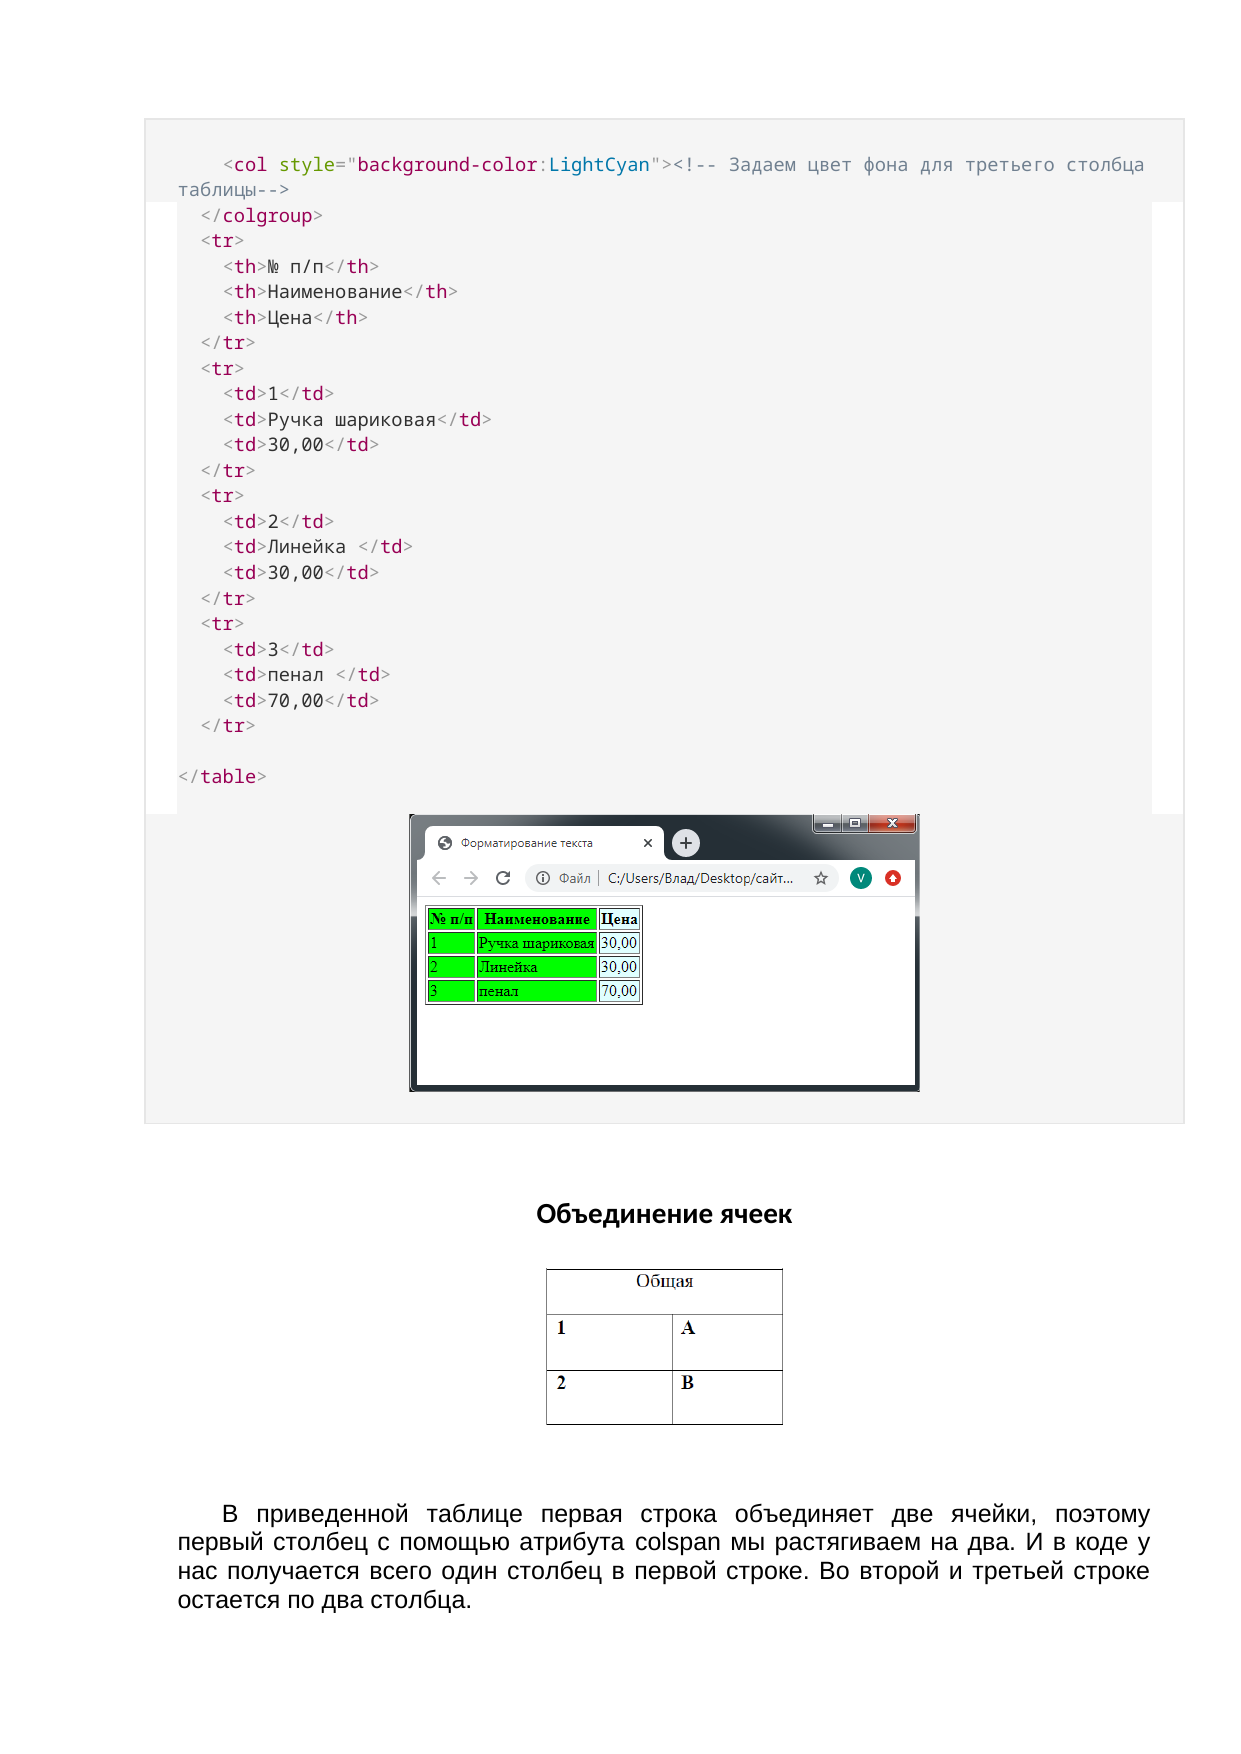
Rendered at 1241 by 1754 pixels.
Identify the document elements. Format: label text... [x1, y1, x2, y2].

text <td>3</td> [177, 636, 1152, 661]
text </tr> [177, 457, 1152, 483]
text </tr> [177, 585, 1152, 610]
text В приведенной таблице первая строка объединяет две ячейки, поэтому первый столбец с помощью атрибута colspan мы растягиваем на два. И в коде у нас получается всего один столбец в первой строке. Во второй и третьей строке остается по два столбца. [177, 1499, 1152, 1614]
text <td>30,00</td> [177, 432, 1152, 457]
text <td>2</td> [177, 508, 1152, 534]
text </table> [177, 763, 1152, 789]
text <th>№ п/п</th> [177, 253, 1152, 278]
text <td>1</td> [177, 381, 1152, 406]
text <th>Цена</th> [177, 304, 1152, 329]
text <tr> [177, 355, 1152, 381]
text <td>30,00</td> [177, 559, 1152, 585]
text </tr> [177, 712, 1152, 738]
text <th>Наименование</th> [177, 278, 1152, 304]
text <tr> [177, 227, 1152, 253]
text </colgroup> [177, 202, 1152, 227]
text Объединение ячеек [177, 1196, 1152, 1231]
picture [409, 814, 920, 1092]
text <td>70,00</td> [177, 687, 1152, 712]
text <tr> [177, 483, 1152, 508]
text </tr> [177, 329, 1152, 355]
text <tr> [177, 610, 1152, 636]
text <td>Ручка шариковая</td> [177, 406, 1152, 432]
text <td>пенал </td> [177, 661, 1152, 687]
text <td>Линейка </td> [177, 534, 1152, 559]
text <col style="background-color:LightCyan"><!-- Задаем цвет фона для третьего столбца таблицы--> [146, 120, 1183, 202]
picture [543, 1266, 786, 1428]
